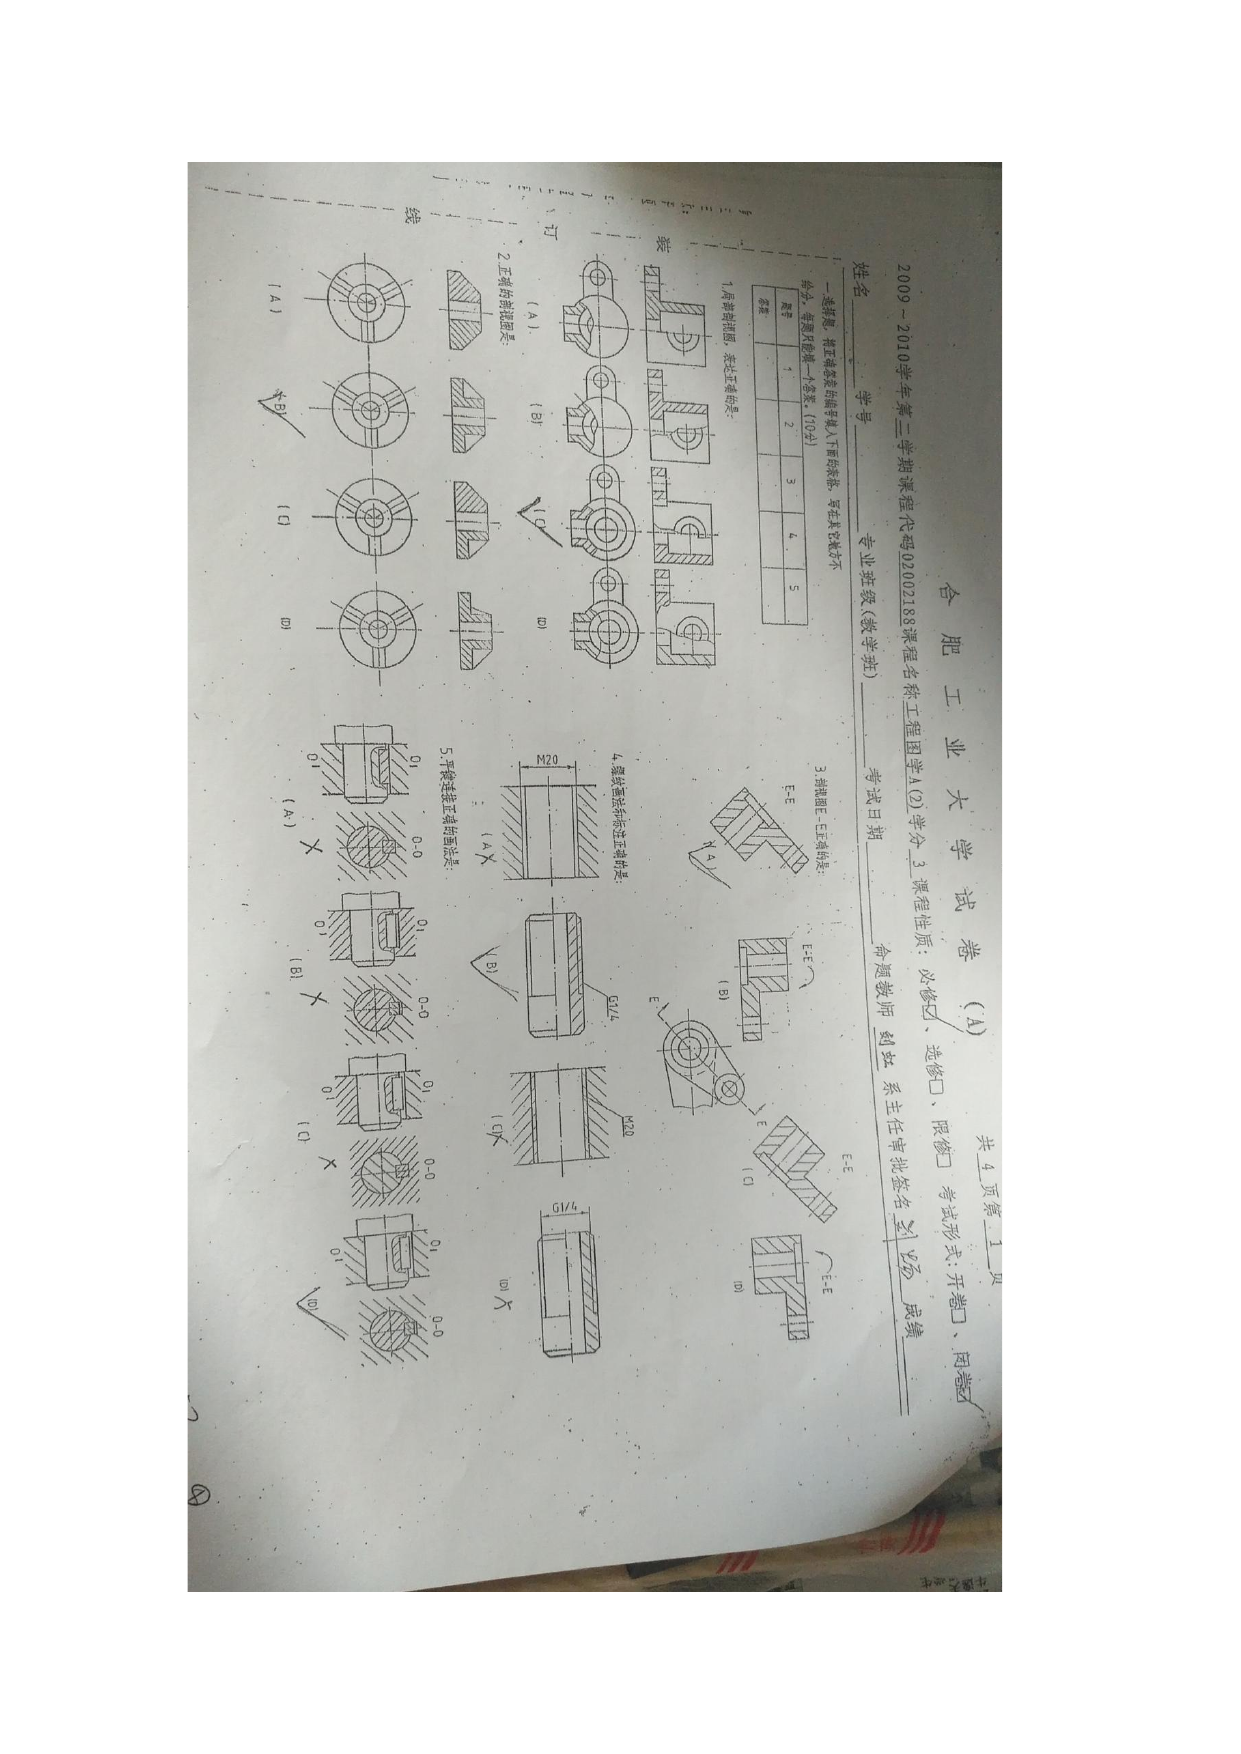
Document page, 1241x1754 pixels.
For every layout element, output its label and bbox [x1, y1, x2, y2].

picture [187, 162, 1003, 1592]
